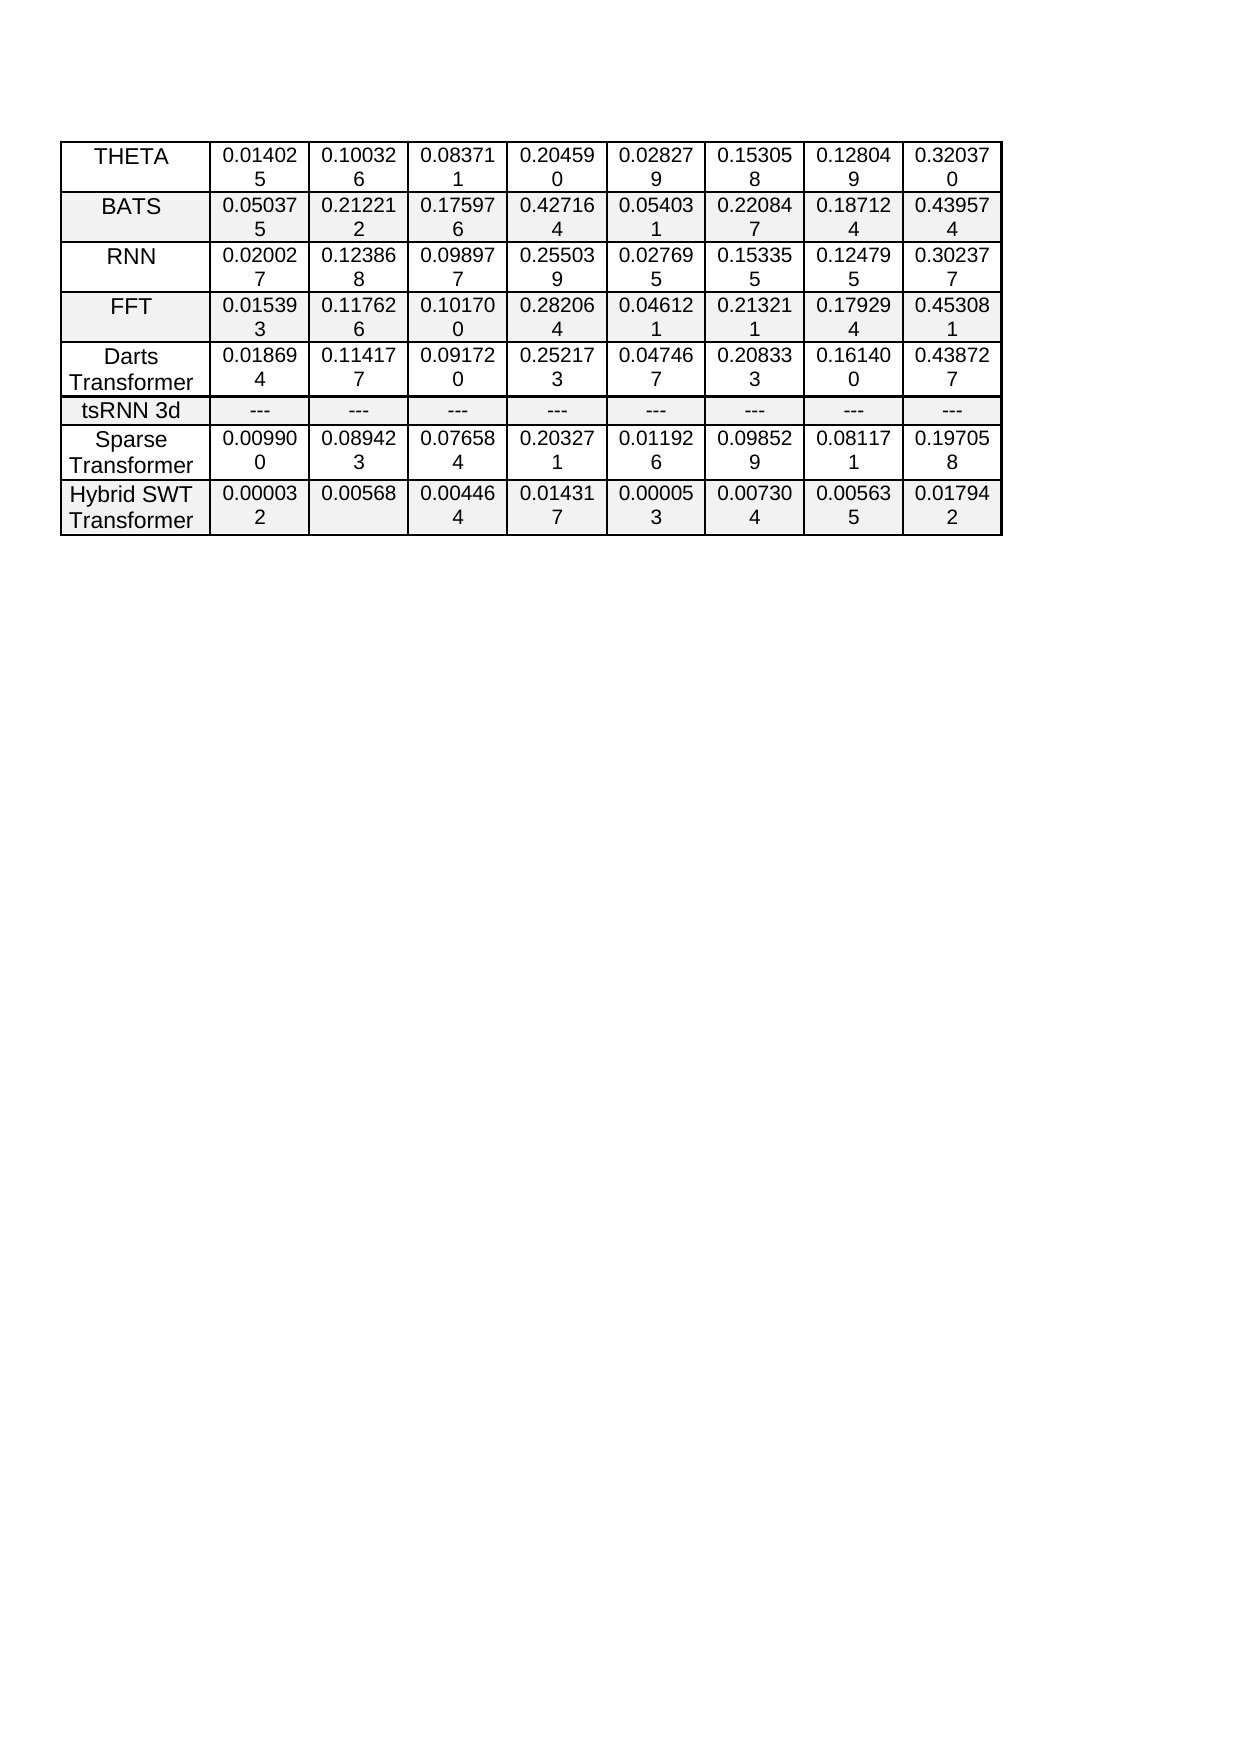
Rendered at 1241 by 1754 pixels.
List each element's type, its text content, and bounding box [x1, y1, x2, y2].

table_cell 0.076584 [409, 426, 506, 479]
table_cell 0.014317 [508, 481, 606, 533]
table_cell 0.220847 [706, 193, 803, 241]
table_cell 0.117626 [310, 293, 407, 341]
table_cell 0.252173 [508, 343, 606, 395]
table_cell 0.123868 [310, 243, 407, 291]
table_cell 0.054031 [608, 193, 704, 241]
table_cell FFT [62, 293, 209, 341]
table_cell 0.153355 [706, 243, 803, 291]
table_cell 0.014025 [211, 143, 308, 191]
table_cell 0.204590 [508, 143, 606, 191]
table_cell 0.427164 [508, 193, 606, 241]
table_cell 0.203271 [508, 426, 606, 479]
table_cell 0.047467 [608, 343, 704, 395]
table_cell 0.046121 [608, 293, 704, 341]
table_cell 0.091720 [409, 343, 506, 395]
table_cell 0.081171 [805, 426, 902, 479]
table_cell --- [211, 398, 308, 424]
table_cell 0.124795 [805, 243, 902, 291]
table_cell 0.213211 [706, 293, 803, 341]
table_cell Hybrid SWT Transformer [62, 481, 209, 533]
table_cell 0.161400 [805, 343, 902, 395]
table_cell 0.439574 [904, 193, 1000, 241]
table_cell --- [904, 398, 1000, 424]
table_cell 0.018694 [211, 343, 308, 395]
table_cell 0.004464 [409, 481, 506, 533]
table_cell 0.028279 [608, 143, 704, 191]
table_cell 0.027695 [608, 243, 704, 291]
table_cell 0.011926 [608, 426, 704, 479]
table_cell 0.114177 [310, 343, 407, 395]
table_cell 0.007304 [706, 481, 803, 533]
table_cell 0.208333 [706, 343, 803, 395]
table_cell --- [706, 398, 803, 424]
table_cell 0.255039 [508, 243, 606, 291]
table_cell 0.302377 [904, 243, 1000, 291]
table_cell 0.100326 [310, 143, 407, 191]
table_cell 0.015393 [211, 293, 308, 341]
table_cell 0.128049 [805, 143, 902, 191]
table_cell 0.101700 [409, 293, 506, 341]
table_cell 0.282064 [508, 293, 606, 341]
table_cell 0.009900 [211, 426, 308, 479]
table_cell THETA [62, 143, 209, 191]
table_cell 0.020027 [211, 243, 308, 291]
table_cell 0.179294 [805, 293, 902, 341]
table_cell 0.00568 [310, 481, 407, 533]
table_cell tsRNN 3d [62, 398, 209, 424]
table_cell 0.197058 [904, 426, 1000, 479]
table_cell 0.175976 [409, 193, 506, 241]
table_cell 0.320370 [904, 143, 1000, 191]
table_cell --- [310, 398, 407, 424]
table_cell 0.017942 [904, 481, 1000, 533]
table_cell 0.000053 [608, 481, 704, 533]
table_cell Darts Transformer [62, 343, 209, 395]
table_cell Sparse Transformer [62, 426, 209, 479]
table_cell 0.005635 [805, 481, 902, 533]
table_cell RNN [62, 243, 209, 291]
table_cell 0.212212 [310, 193, 407, 241]
table_cell 0.098529 [706, 426, 803, 479]
table_cell 0.000032 [211, 481, 308, 533]
table_cell --- [409, 398, 506, 424]
table_cell 0.083711 [409, 143, 506, 191]
table_cell 0.050375 [211, 193, 308, 241]
table_cell 0.153058 [706, 143, 803, 191]
table_cell --- [508, 398, 606, 424]
table_cell BATS [62, 193, 209, 241]
table_cell 0.089423 [310, 426, 407, 479]
table_cell 0.453081 [904, 293, 1000, 341]
table_cell 0.187124 [805, 193, 902, 241]
table_cell --- [805, 398, 902, 424]
table_cell 0.098977 [409, 243, 506, 291]
table_cell 0.438727 [904, 343, 1000, 395]
table_cell --- [608, 398, 704, 424]
